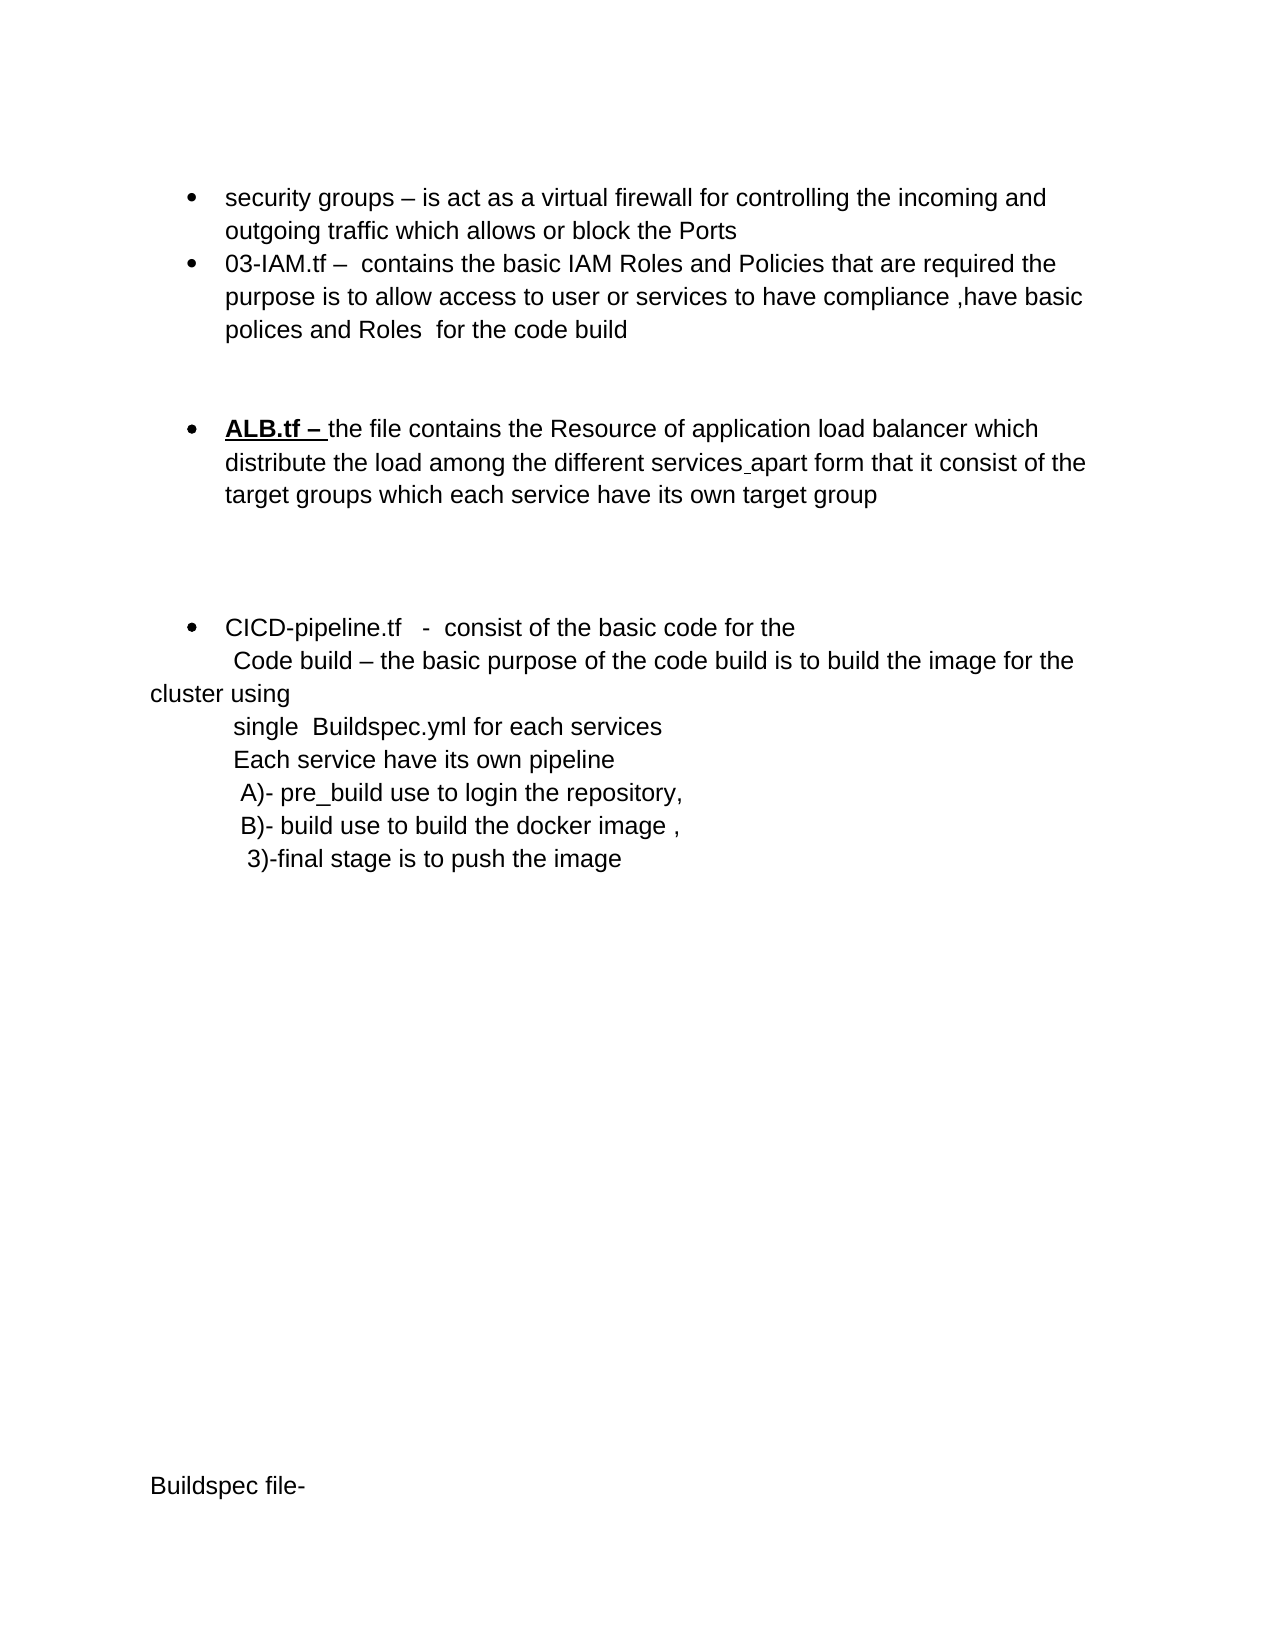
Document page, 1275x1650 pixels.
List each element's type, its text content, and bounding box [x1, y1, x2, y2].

list security groups – is act as a virtual firewall for controlling the incoming and outgoing traffic which allows or block the Ports [187, 183, 1125, 245]
text B)- build use to build the docker image , [150, 811, 1125, 839]
text single Buildspec.yml for each services [150, 712, 1125, 741]
list ALB.tf – the file contains the Resource of application load balancer which distribute the load among the different services apart form that it consist of the target groups which each service have its own target group [187, 414, 1125, 509]
text Each service have its own pipeline [150, 745, 1125, 773]
text Code build – the basic purpose of the code build is to build the image for the cluster using [150, 646, 1125, 707]
text Buildspec file- [150, 1471, 1125, 1500]
text A)- pre_build use to login the repository, [150, 778, 1125, 807]
list 03-IAM.tf – contains the basic IAM Roles and Policies that are required the purpose is to allow access to user or services to have compliance ,have basic polices and Roles for the code build [187, 249, 1125, 344]
list CICD-pipeline.tf - consist of the basic code for the [187, 613, 1125, 641]
text 3)-final stage is to push the image [150, 844, 1125, 873]
